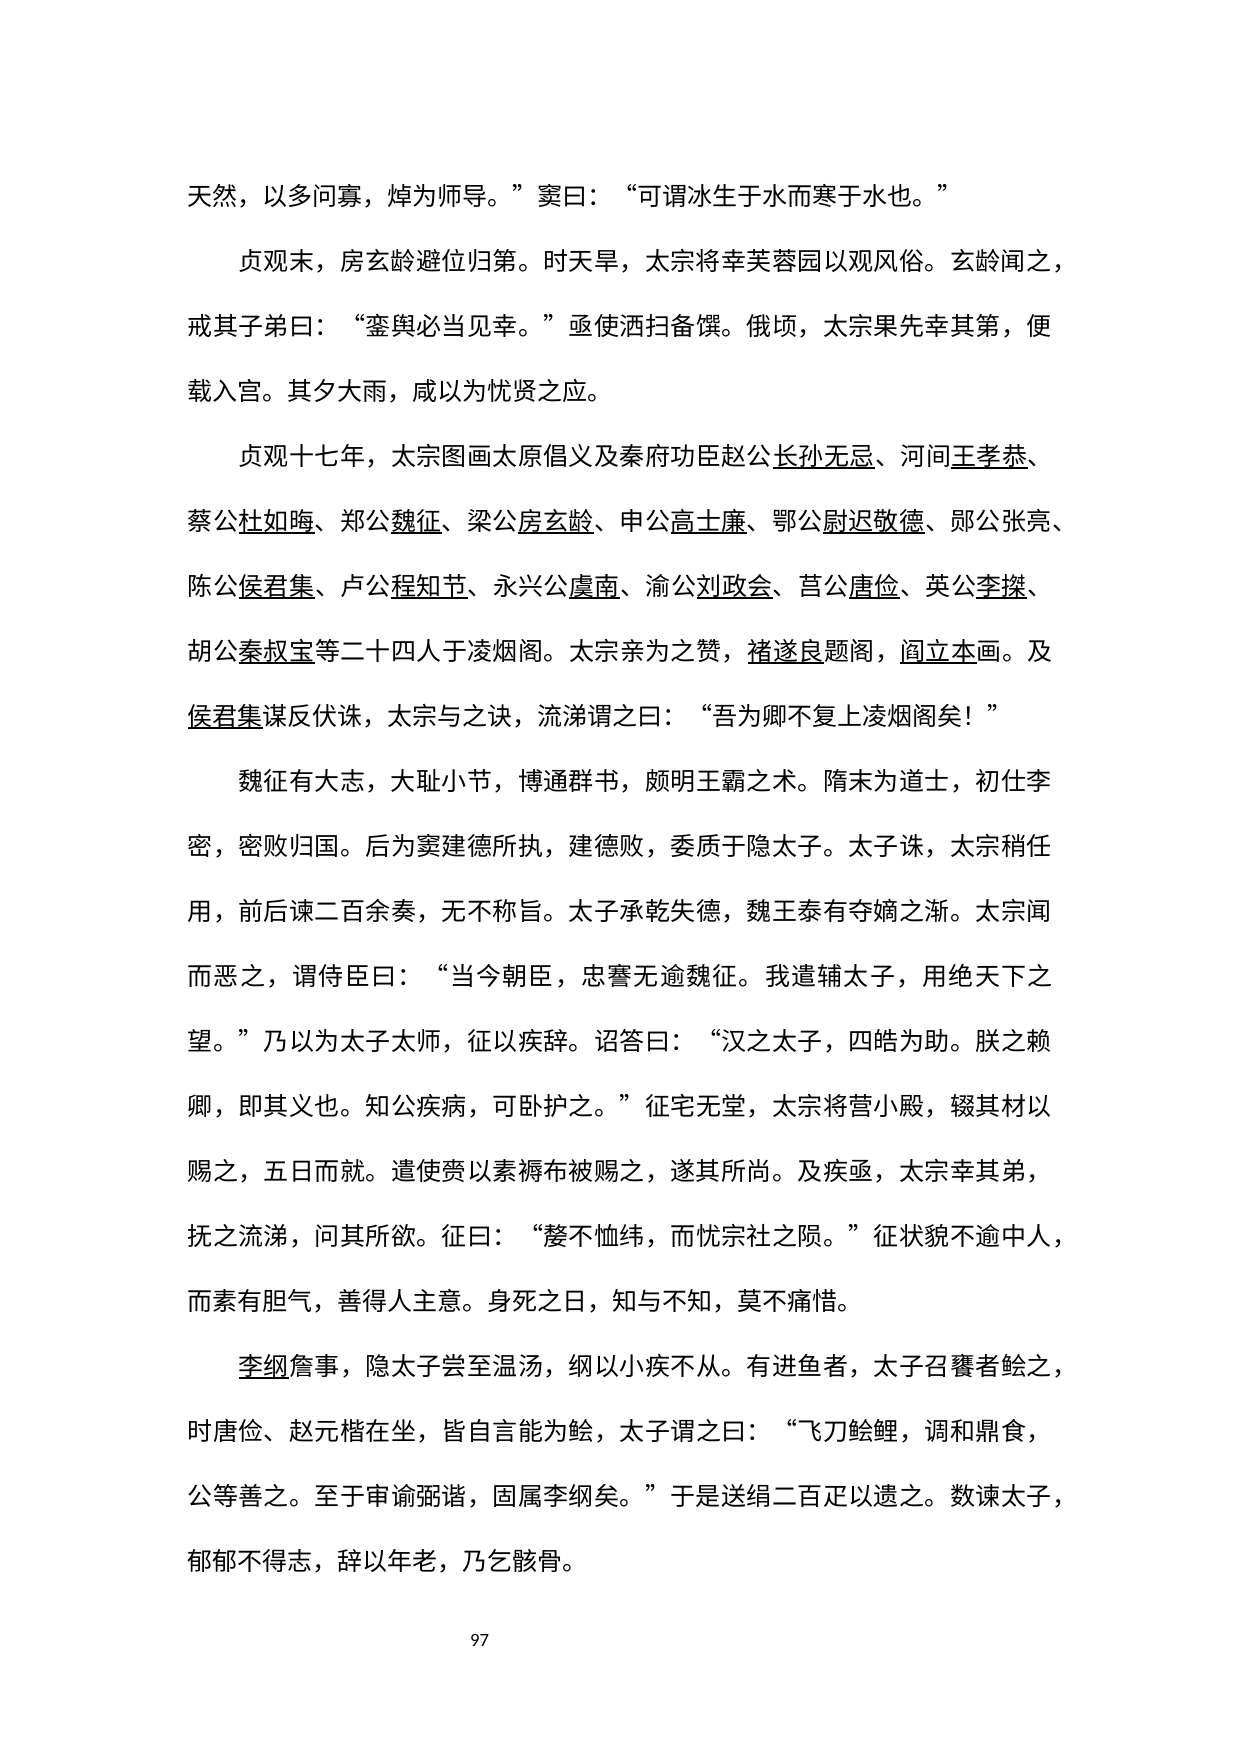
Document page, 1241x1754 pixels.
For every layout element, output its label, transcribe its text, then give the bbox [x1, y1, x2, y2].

text 魏征有大志，大耻小节，博通群书，颇明王霸之术。隋末为道士，初仕李密，密败归国。后为窦建德所执，建德败，委质于隐太子。太子诛，太宗稍任用，前后谏二百余奏，无不称旨。太子承乾失德，魏王泰有夺嫡之渐。太宗闻而恶之，谓侍臣曰：“当今朝臣，忠謇无逾魏征。我遣辅太子，用绝天下之望。”乃以为太子太师，征以疾辞。诏答曰：“汉之太子，四皓为助。朕之赖卿，即其义也。知公疾病，可卧护之。”征宅无堂，太宗将营小殿，辍其材以赐之，五日而就。遣使赍以素褥布被赐之，遂其所尚。及疾亟，太宗幸其弟，抚之流涕，问其所欲。征曰：“嫠不恤纬，而忧宗社之陨。”征状貌不逾中人，而素有胆气，善得人主意。身死之日，知与不知，莫不痛惜。 [187, 747, 1053, 1332]
text 李纲詹事，隐太子尝至温汤，纲以小疾不从。有进鱼者，太子召饔者鲙之，时唐俭、赵元楷在坐，皆自言能为鲙，太子谓之曰：“飞刀鲙鲤，调和鼎食，公等善之。至于审谕弼谐，固属李纲矣。”于是送绢二百疋以遗之。数谏太子，郁郁不得志，辞以年老，乃乞骸骨。 [187, 1332, 1053, 1592]
text 贞观末，房玄龄避位归第。时天旱，太宗将幸芙蓉园以观风俗。玄龄闻之，戒其子弟曰：“銮舆必当见幸。”亟使洒扫备馔。俄顷，太宗果先幸其第，便载入宫。其夕大雨，咸以为忧贤之应。 [187, 227, 1053, 422]
text 贞观十七年，太宗图画太原倡义及秦府功臣赵公长孙无忌、河间王孝恭、蔡公杜如晦、郑公魏征、梁公房玄龄、申公高士廉、鄂公尉迟敬德、郧公张亮、陈公侯君集、卢公程知节、永兴公虞南、渝公刘政会、莒公唐俭、英公李搩、胡公秦叔宝等二十四人于凌烟阁。太宗亲为之赞，褚遂良题阁，阎立本画。及侯君集谋反伏诛，太宗与之诀，流涕谓之曰：“吾为卿不复上凌烟阁矣！” [187, 422, 1053, 747]
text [187, 162, 1053, 227]
